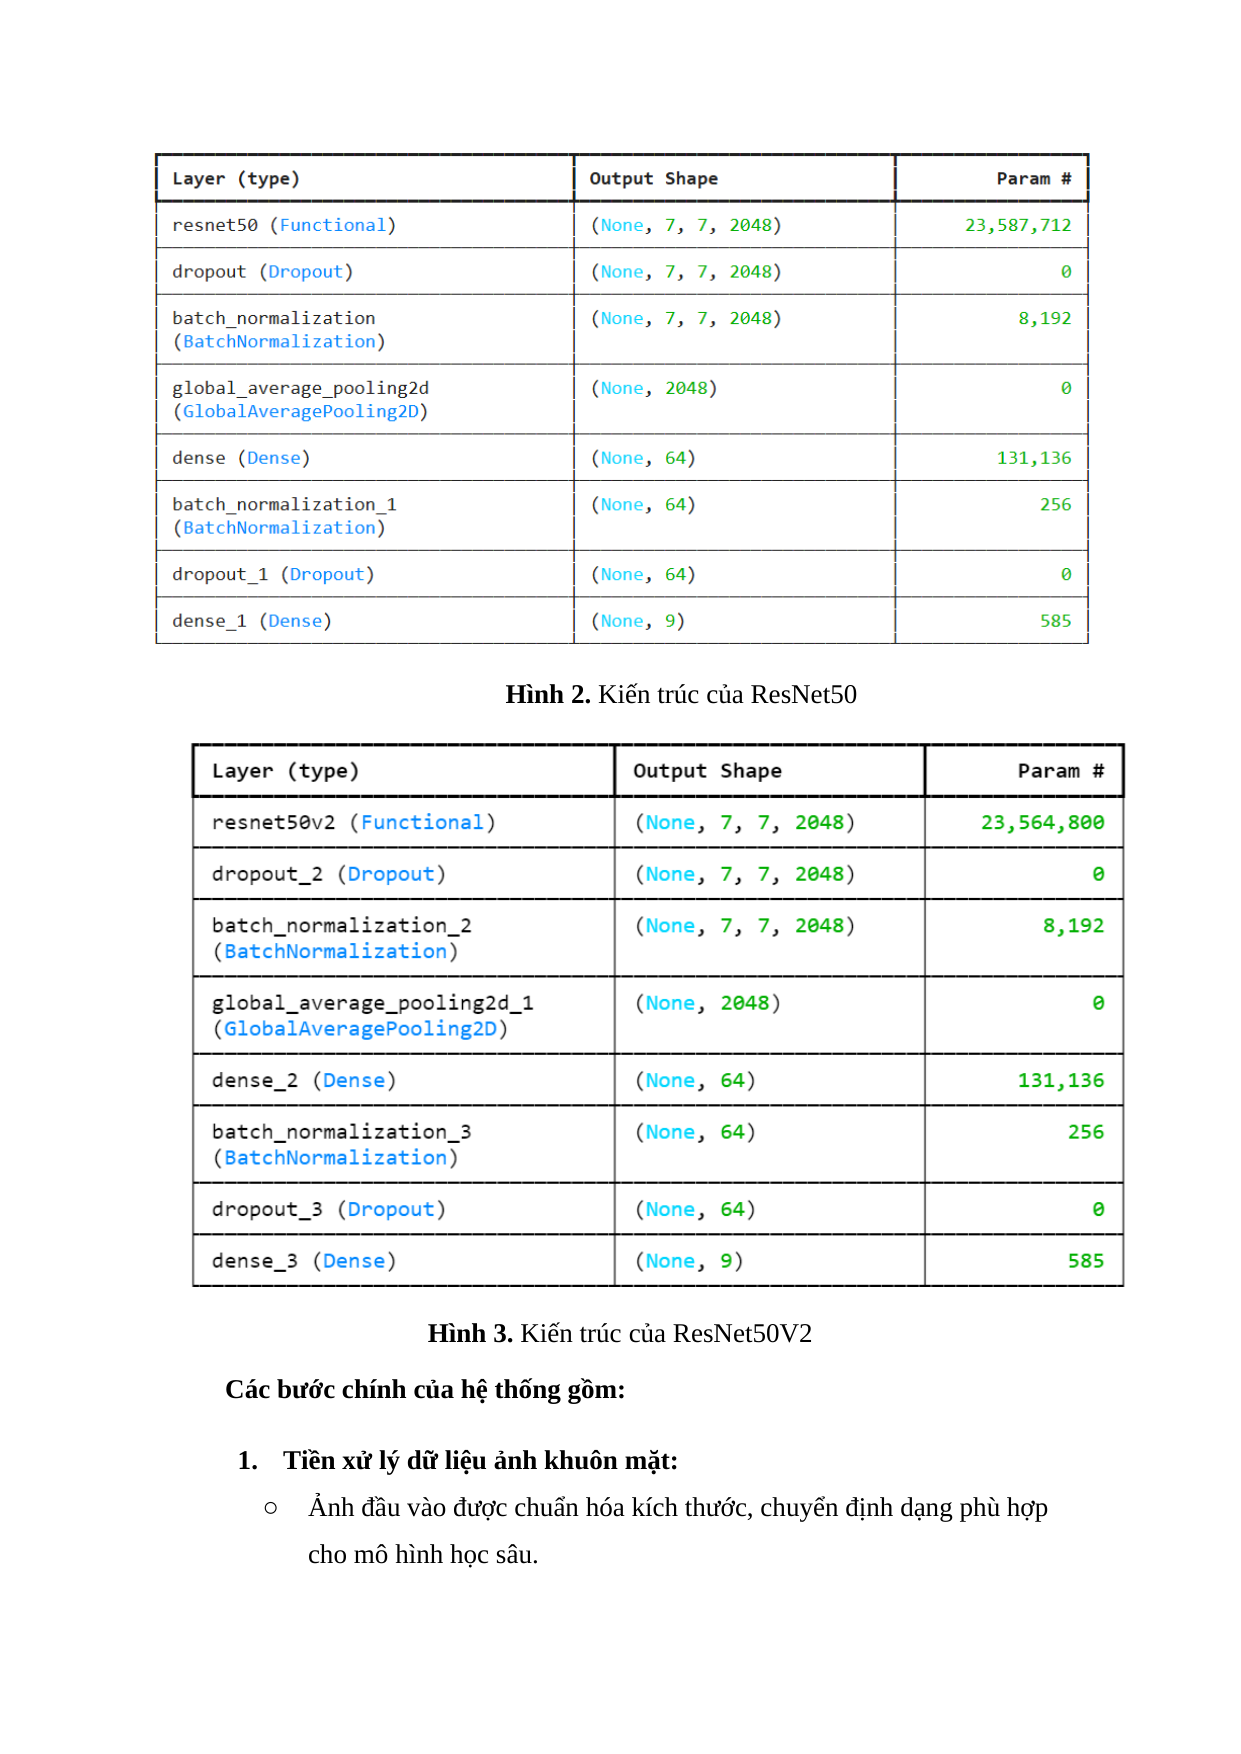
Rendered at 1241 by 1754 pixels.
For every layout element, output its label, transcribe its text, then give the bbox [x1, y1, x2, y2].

text Hình 3. Kiến trúc của ResNet50V2 [150, 1317, 1090, 1348]
text Các bước chính của hệ thống gồm: [225, 1373, 1090, 1404]
picture [150, 150, 1091, 648]
text Hình 2. Kiến trúc của ResNet50 [225, 678, 1090, 709]
list Tiền xử lý dữ liệu ảnh khuôn mặt: [237, 1444, 1090, 1476]
picture [187, 741, 1128, 1287]
list Ảnh đầu vào được chuẩn hóa kích thước, chuyển định dạng phù hợp cho mô hình học sâu. [262, 1491, 1090, 1569]
